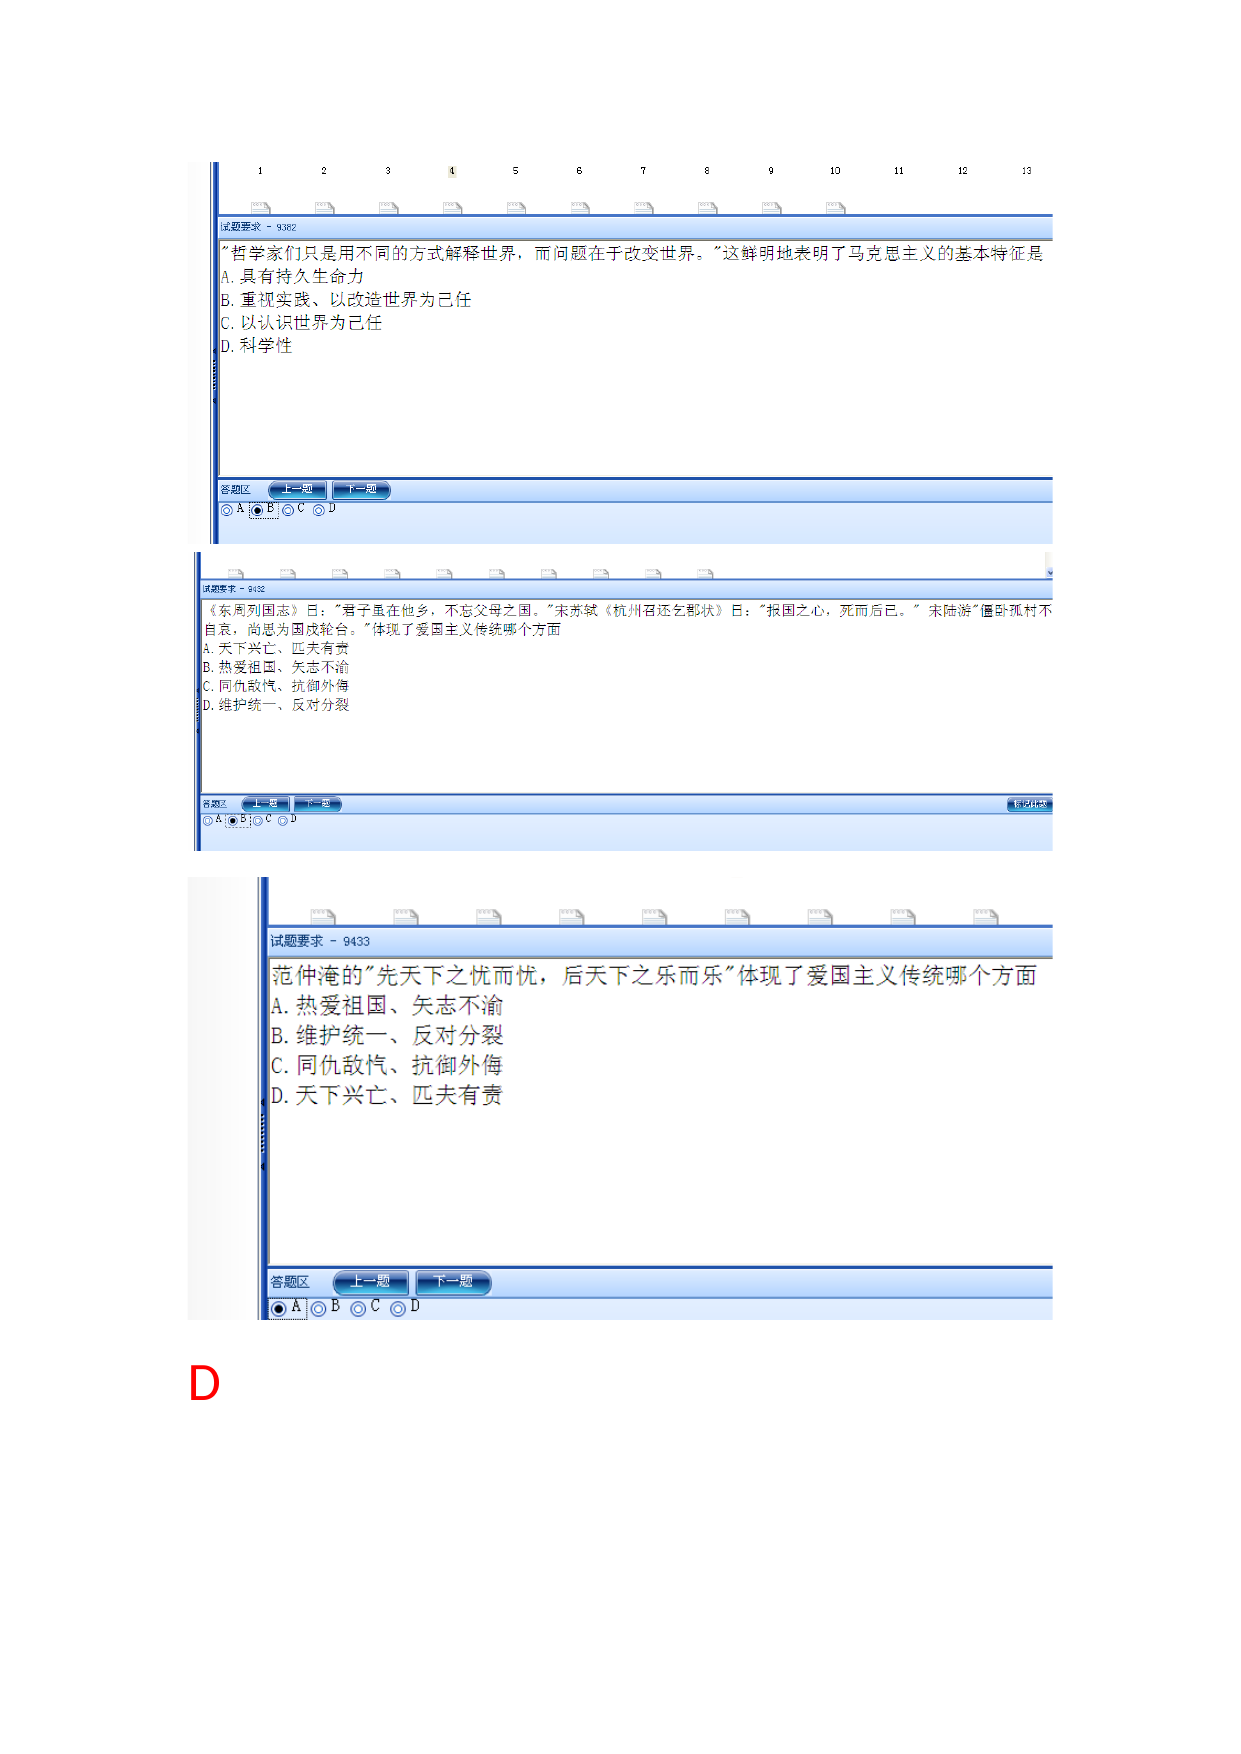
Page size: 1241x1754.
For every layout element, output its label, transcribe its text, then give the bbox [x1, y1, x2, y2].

text D [187, 1332, 1053, 1429]
picture [187, 877, 1053, 1320]
picture [187, 162, 1053, 544]
picture [187, 552, 1053, 851]
